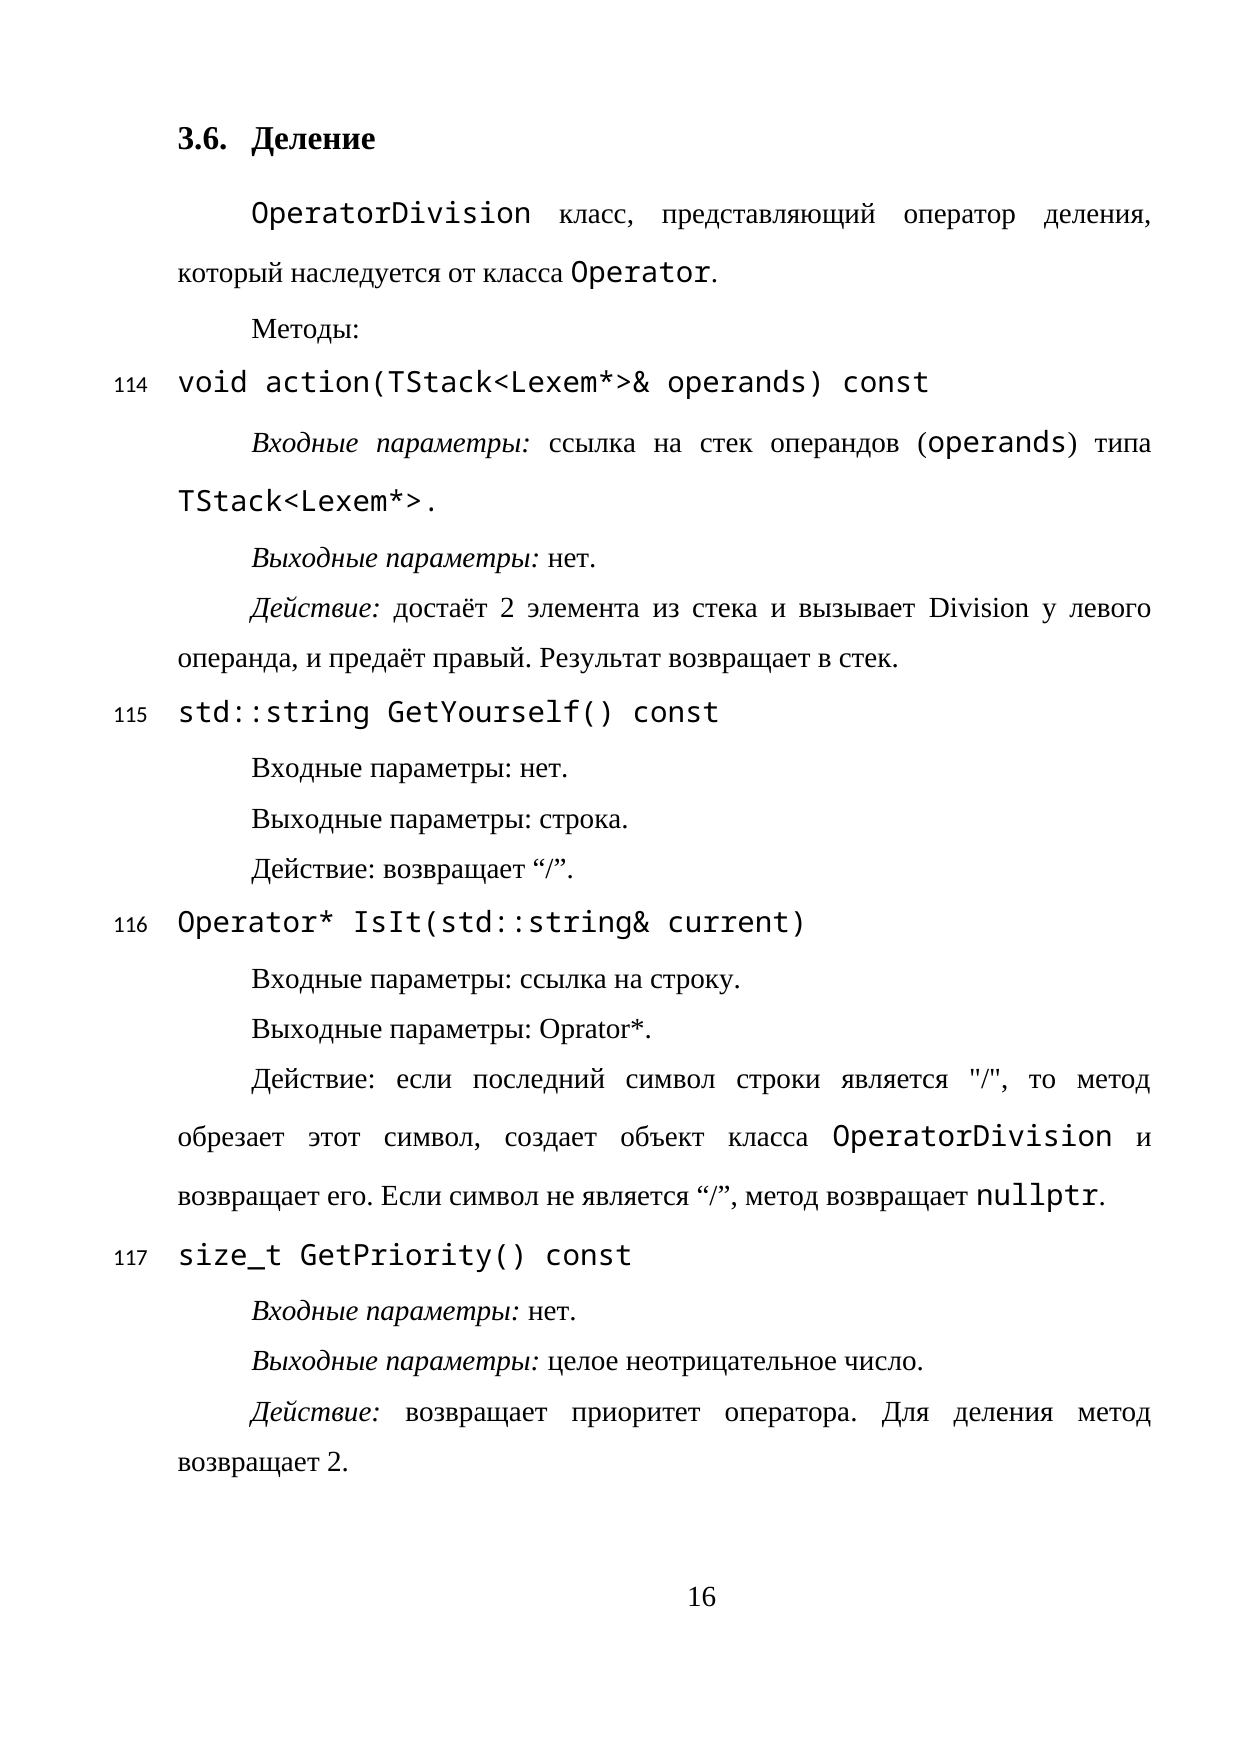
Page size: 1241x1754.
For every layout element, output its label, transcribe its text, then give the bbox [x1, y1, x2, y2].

text OperatorDivision класс, представляющий оператор деления, который наследуется от класса Operator. [177, 192, 1152, 291]
text void action(TStack<Lexem*>& operands) const [177, 362, 1152, 401]
text Operator* IsIt(std::string& current) [177, 901, 1152, 941]
subtitle Деление [177, 118, 1152, 156]
text Действие: достаёт 2 элемента из стека и вызывает Division у левого операнда, и предаёт правый. Результат возвращает в стек. [177, 590, 1152, 674]
text Входные параметры: ссылка на стек операндов (operands) типа TStack<Lexem*>. [177, 421, 1152, 520]
text Выходные параметры: строка. [177, 801, 1152, 834]
text Выходные параметры: нет. [177, 540, 1152, 573]
text Выходные параметры: целое неотрицательное число. [177, 1343, 1152, 1377]
text Входные параметры: нет. [177, 750, 1152, 784]
text size_t GetPriority() const [177, 1234, 1152, 1273]
text Методы: [177, 311, 1152, 345]
text Входные параметры: ссылка на строку. [177, 961, 1152, 994]
text std::string GetYourself() const [177, 691, 1152, 731]
text Действие: возвращает приоритет оператора. Для деления метод возвращает 2. [177, 1394, 1152, 1478]
text Входные параметры: нет. [177, 1293, 1152, 1327]
text Действие: если последний символ строки является "/", то метод обрезает этот символ, создает объект класса OperatorDivision и возвращает его. Если символ не является “/”, метод возвращает nullptr. [177, 1061, 1152, 1214]
text Выходные параметры: Oprator*. [177, 1011, 1152, 1045]
text Действие: возвращает “/”. [177, 851, 1152, 884]
